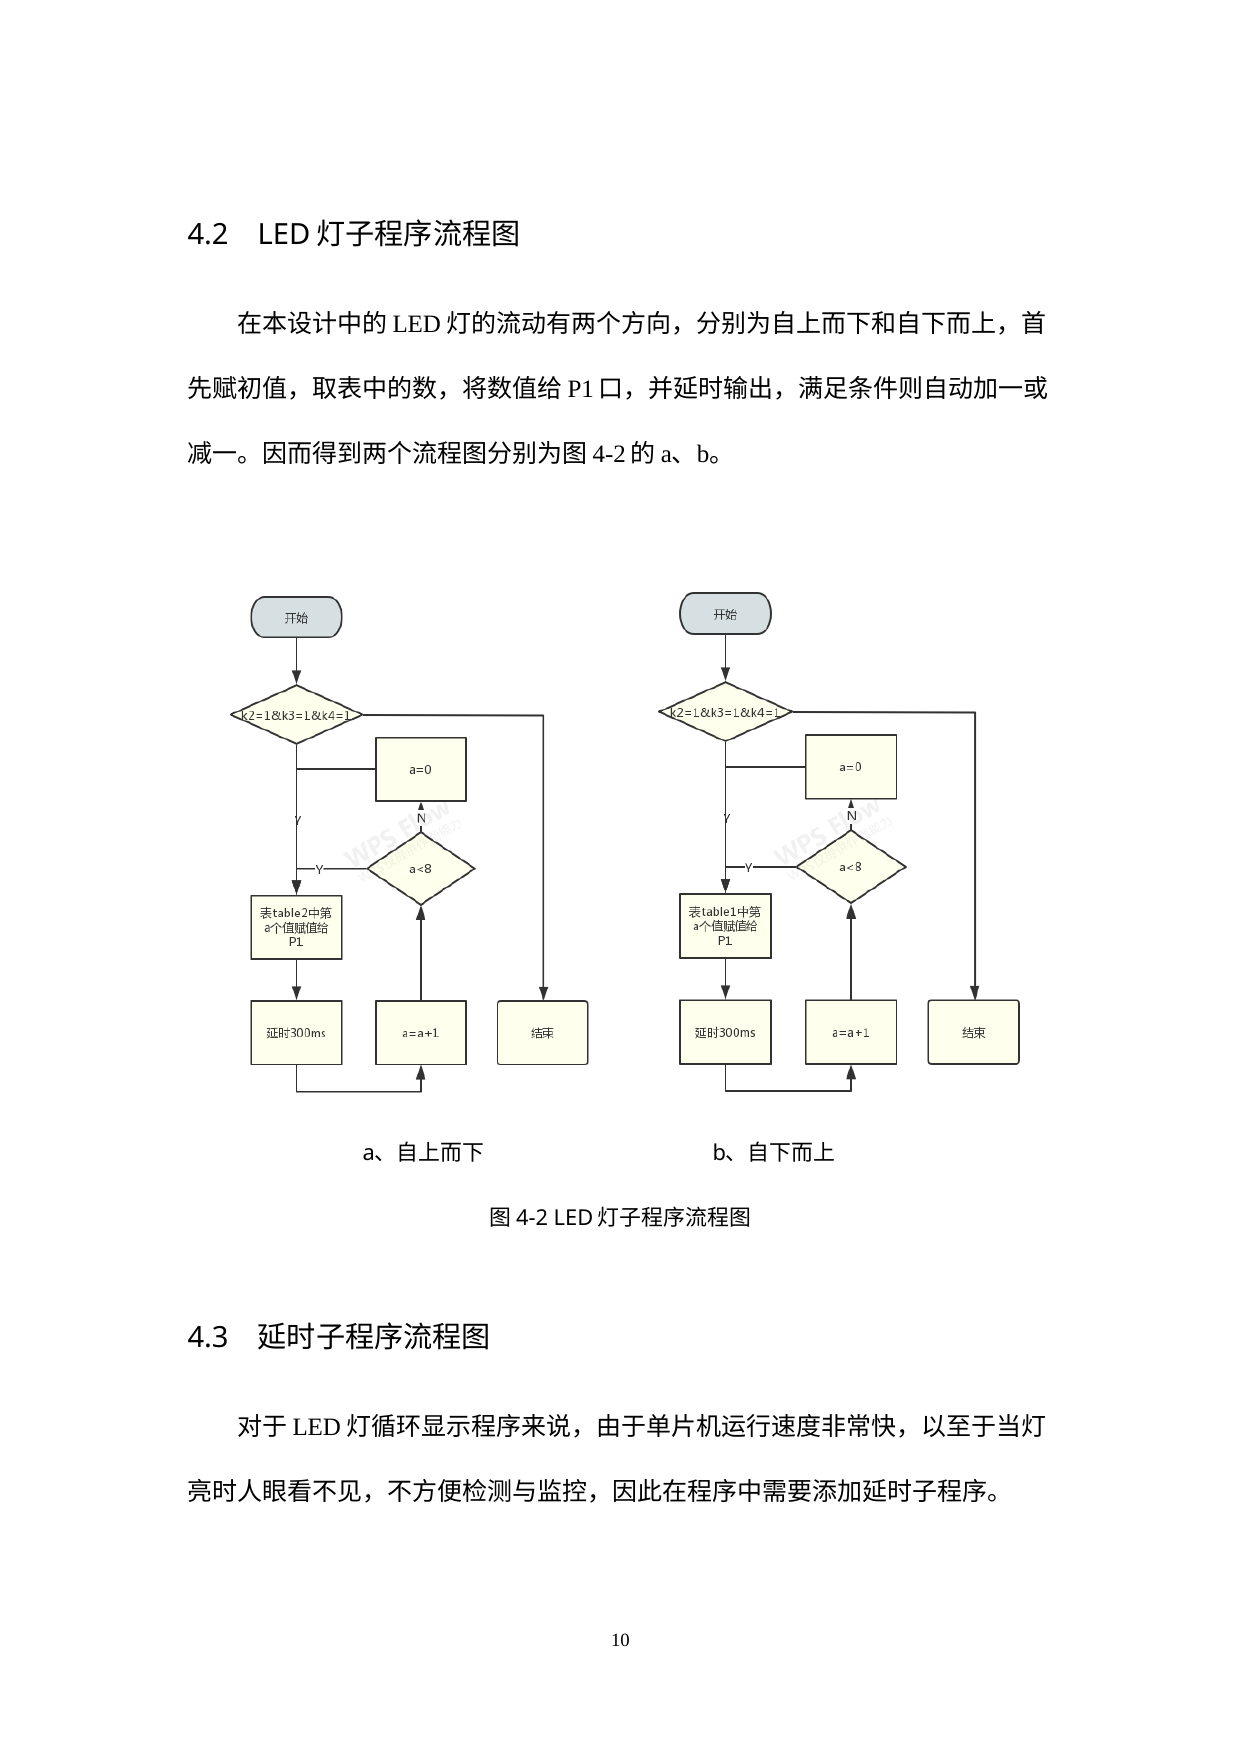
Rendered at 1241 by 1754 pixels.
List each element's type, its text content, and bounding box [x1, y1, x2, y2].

text 在本设计中的LED灯的流动有两个方向，分别为自上而下和自下而上，首先赋初值，取表中的数，将数值给P1口，并延时输出，满足条件则自动加一或减一。因而得到两个流程图分别为图4-2的a、b。 [187, 289, 1053, 484]
text 对于LED灯循环显示程序来说，由于单片机运行速度非常快，以至于当灯亮时人眼看不见，不方便检测与监控，因此在程序中需要添加延时子程序。 [187, 1392, 1053, 1522]
text 4.2 LED灯子程序流程图 [187, 199, 1053, 264]
text 4.3 延时子程序流程图 [187, 1302, 1053, 1367]
text a、自上而下 b、自下而上 [187, 1134, 1053, 1167]
text 图4-2 LED灯子程序流程图 [187, 1199, 1053, 1232]
picture [187, 549, 1048, 1120]
